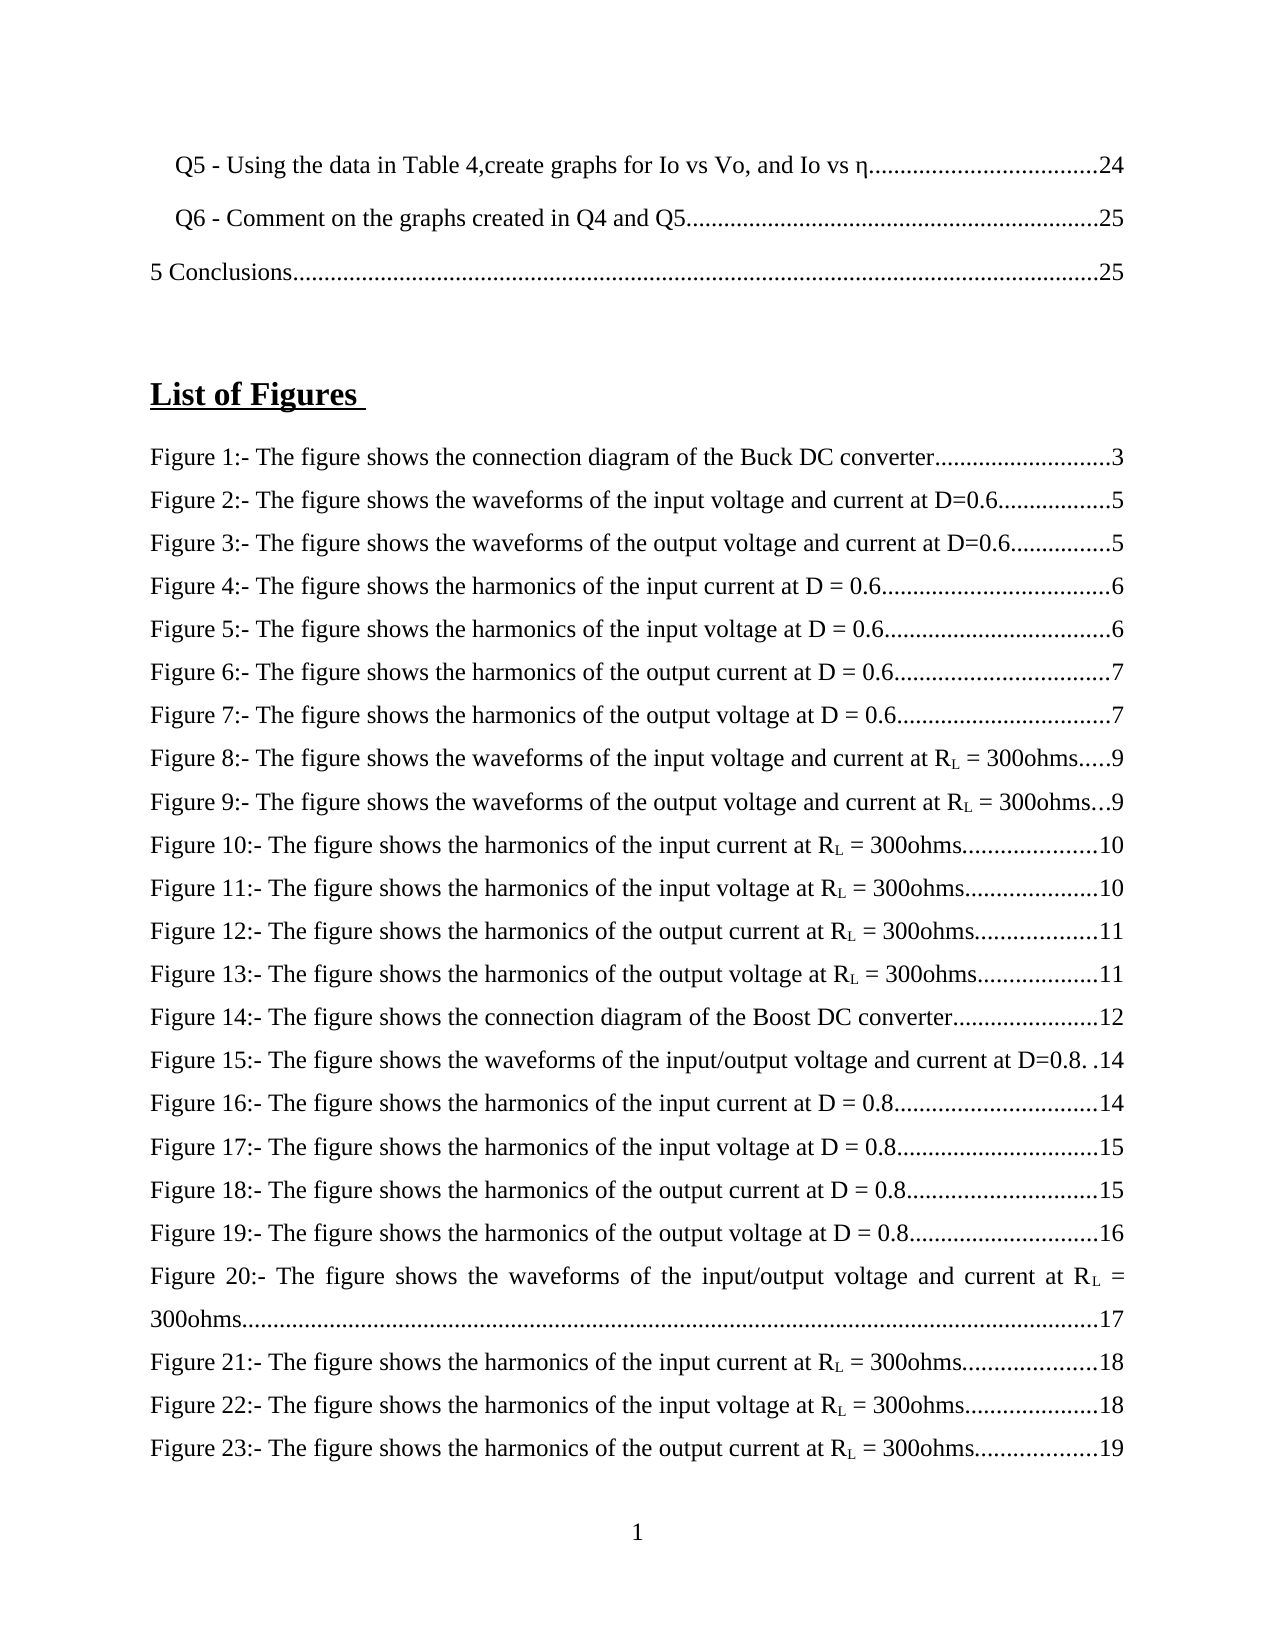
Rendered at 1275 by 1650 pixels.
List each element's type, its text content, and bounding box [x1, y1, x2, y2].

text Figure 8:- The figure shows the waveforms of the input voltage and current at RL = 300ohms 9 [150, 743, 1125, 772]
text Figure 2:- The figure shows the waveforms of the input voltage and current at D=0.6 5 [150, 485, 1125, 513]
text Figure 18:- The figure shows the harmonics of the output current at D = 0.8 15 [150, 1175, 1125, 1203]
text Figure 11:- The figure shows the harmonics of the input voltage at RL = 300ohms 10 [150, 873, 1125, 902]
text Figure 21:- The figure shows the harmonics of the input current at RL = 300ohms 18 [150, 1347, 1125, 1376]
text Figure 15:- The figure shows the waveforms of the input/output voltage and current at D=0.8 14 [150, 1045, 1125, 1074]
text Figure 13:- The figure shows the harmonics of the output voltage at RL = 300ohms 11 [150, 959, 1125, 988]
text Figure 22:- The figure shows the harmonics of the input voltage at RL = 300ohms 18 [150, 1390, 1125, 1419]
text Figure 6:- The figure shows the harmonics of the output current at D = 0.6 7 [150, 657, 1125, 686]
text Figure 12:- The figure shows the harmonics of the output current at RL = 300ohms 11 [150, 916, 1125, 945]
text Figure 7:- The figure shows the harmonics of the output voltage at D = 0.6 7 [150, 700, 1125, 729]
text Figure 5:- The figure shows the harmonics of the input voltage at D = 0.6 6 [150, 614, 1125, 643]
text Figure 20:- The figure shows the waveforms of the input/output voltage and current at RL = 300ohms 17 [150, 1261, 1125, 1333]
text Figure 4:- The figure shows the harmonics of the input current at D = 0.6 6 [150, 571, 1125, 600]
text Figure 9:- The figure shows the waveforms of the output voltage and current at RL = 300ohms 9 [150, 787, 1125, 815]
text List of Figures [150, 374, 1125, 413]
text Figure 17:- The figure shows the harmonics of the input voltage at D = 0.8 15 [150, 1132, 1125, 1160]
text Figure 14:- The figure shows the connection diagram of the Boost DC converter 12 [150, 1002, 1125, 1031]
text Figure 19:- The figure shows the harmonics of the output voltage at D = 0.8 16 [150, 1218, 1125, 1247]
text Figure 16:- The figure shows the harmonics of the input current at D = 0.8 14 [150, 1088, 1125, 1117]
text Figure 10:- The figure shows the harmonics of the input current at RL = 300ohms 10 [150, 830, 1125, 858]
text Figure 23:- The figure shows the harmonics of the output current at RL = 300ohms 19 [150, 1433, 1125, 1462]
text Figure 3:- The figure shows the waveforms of the output voltage and current at D=0.6 5 [150, 528, 1125, 557]
text Figure 1:- The figure shows the connection diagram of the Buck DC converter 3 [150, 442, 1125, 470]
